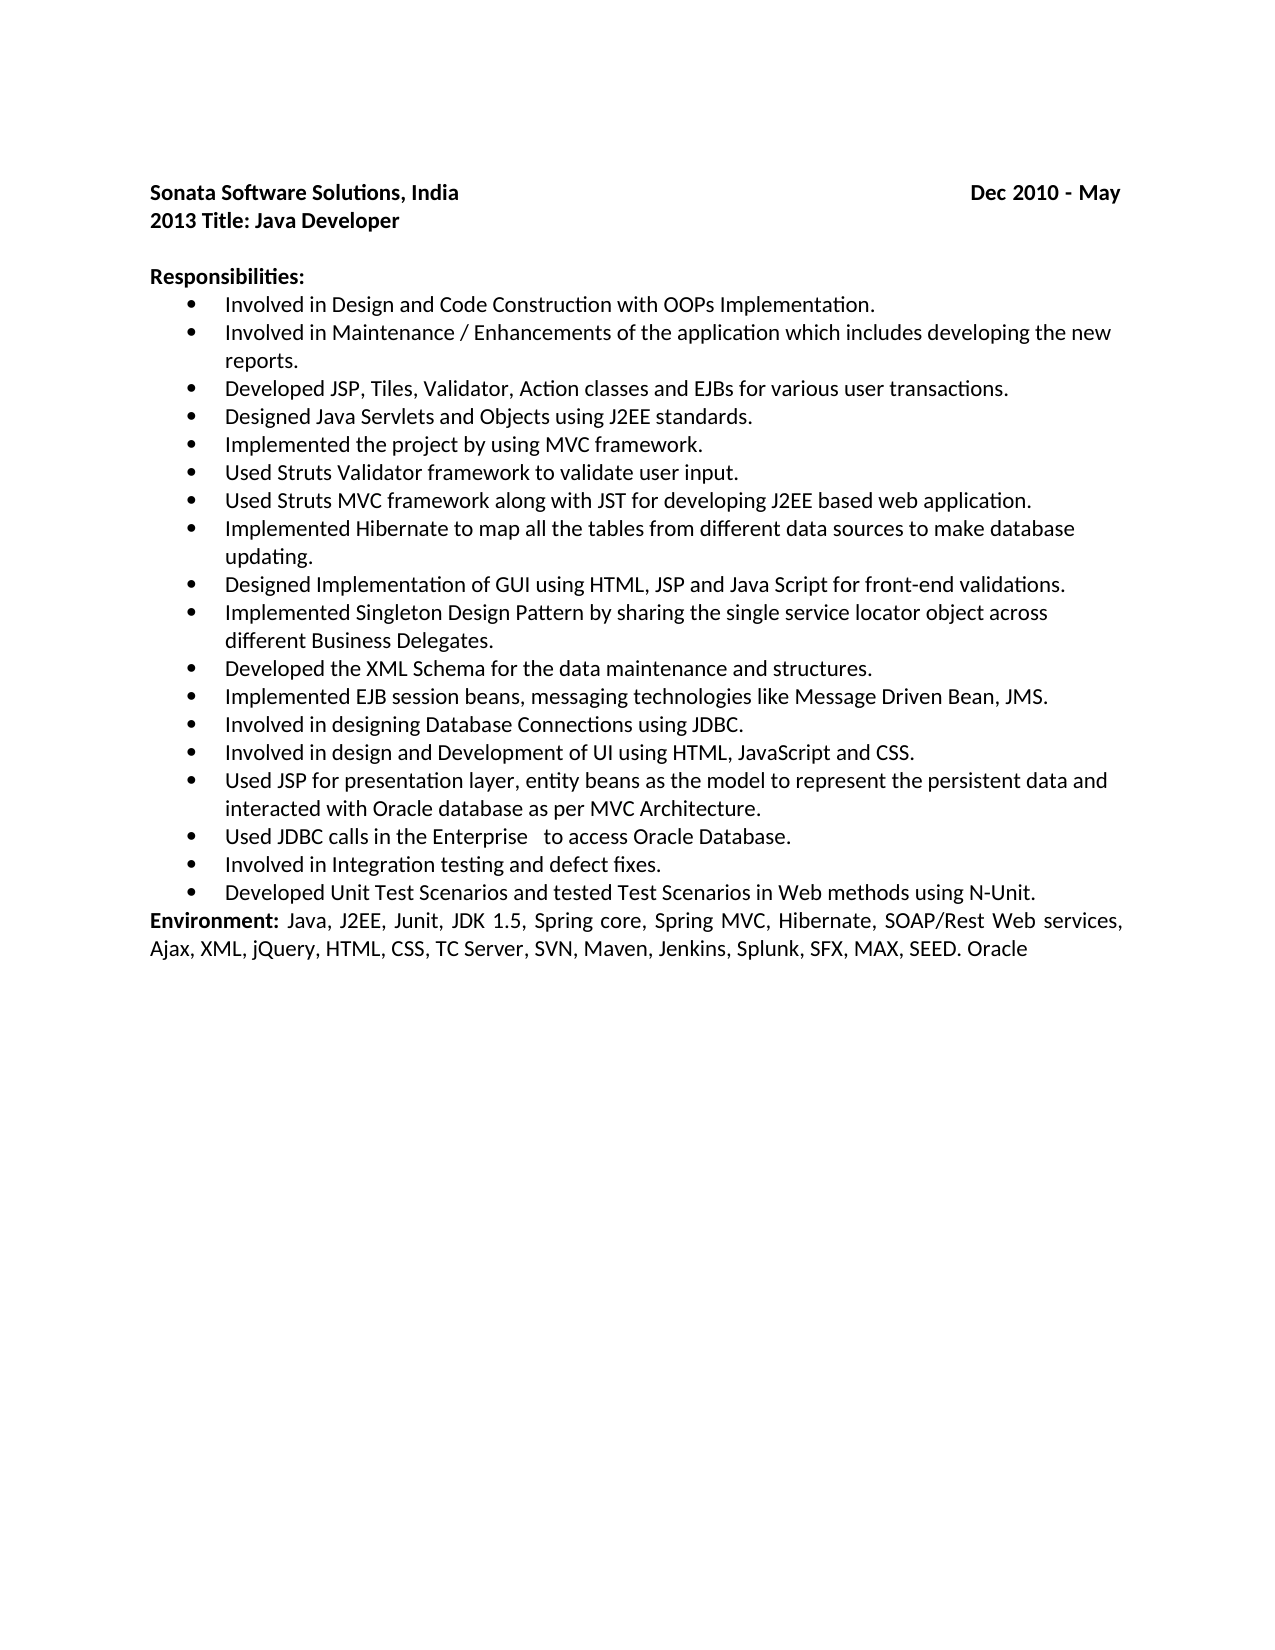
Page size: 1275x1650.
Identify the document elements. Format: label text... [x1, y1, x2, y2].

list Developed Unit Test Scenarios and tested Test Scenarios in Web methods using N-Unit. [187, 878, 1125, 907]
list Involved in Design and Code Construction with OOPs Implementation. [187, 290, 1125, 318]
list Used Struts MVC framework along with JST for developing J2EE based web application. [187, 486, 1125, 514]
list Designed Implementation of GUI using HTML, JSP and Java Script for front-end validations. [187, 570, 1125, 598]
list Used Struts Validator framework to validate user input. [187, 458, 1125, 486]
list Involved in designing Database Connections using JDBC. [187, 710, 1125, 738]
list Implemented EJB session beans, messaging technologies like Message Driven Bean, JMS. [187, 682, 1125, 710]
list Used JSP for presentation layer, entity beans as the model to represent the persistent data and interacted with Oracle database as per MVC Architecture. [187, 766, 1125, 822]
list Developed the XML Schema for the data maintenance and structures. [187, 654, 1125, 682]
text Responsibilities: [150, 262, 1125, 290]
list Used JDBC calls in the Enterprise to access Oracle Database. [187, 822, 1125, 851]
list Involved in design and Development of UI using HTML, JavaScript and CSS. [187, 738, 1125, 766]
text Sonata Software Solutions, India Dec 2010 - May 2013 Title: Java Developer [150, 178, 1125, 234]
list Developed JSP, Tiles, Validator, Action classes and EJBs for various user transactions. [187, 374, 1125, 402]
list Involved in Integration testing and defect fixes. [187, 851, 1125, 878]
list Involved in Maintenance / Enhancements of the application which includes developing the new reports. [187, 318, 1125, 374]
list Implemented the project by using MVC framework. [187, 430, 1125, 458]
list Designed Java Servlets and Objects using J2EE standards. [187, 402, 1125, 430]
text Environment: Java, J2EE, Junit, JDK 1.5, Spring core, Spring MVC, Hibernate, SOAP/Rest Web services, Ajax, XML, jQuery, HTML, CSS, TC Server, SVN, Maven, Jenkins, Splunk, SFX, MAX, SEED. Oracle [150, 907, 1125, 963]
list Implemented Hibernate to map all the tables from different data sources to make database updating. [187, 514, 1125, 570]
list Implemented Singleton Design Pattern by sharing the single service locator object across different Business Delegates. [187, 598, 1125, 654]
